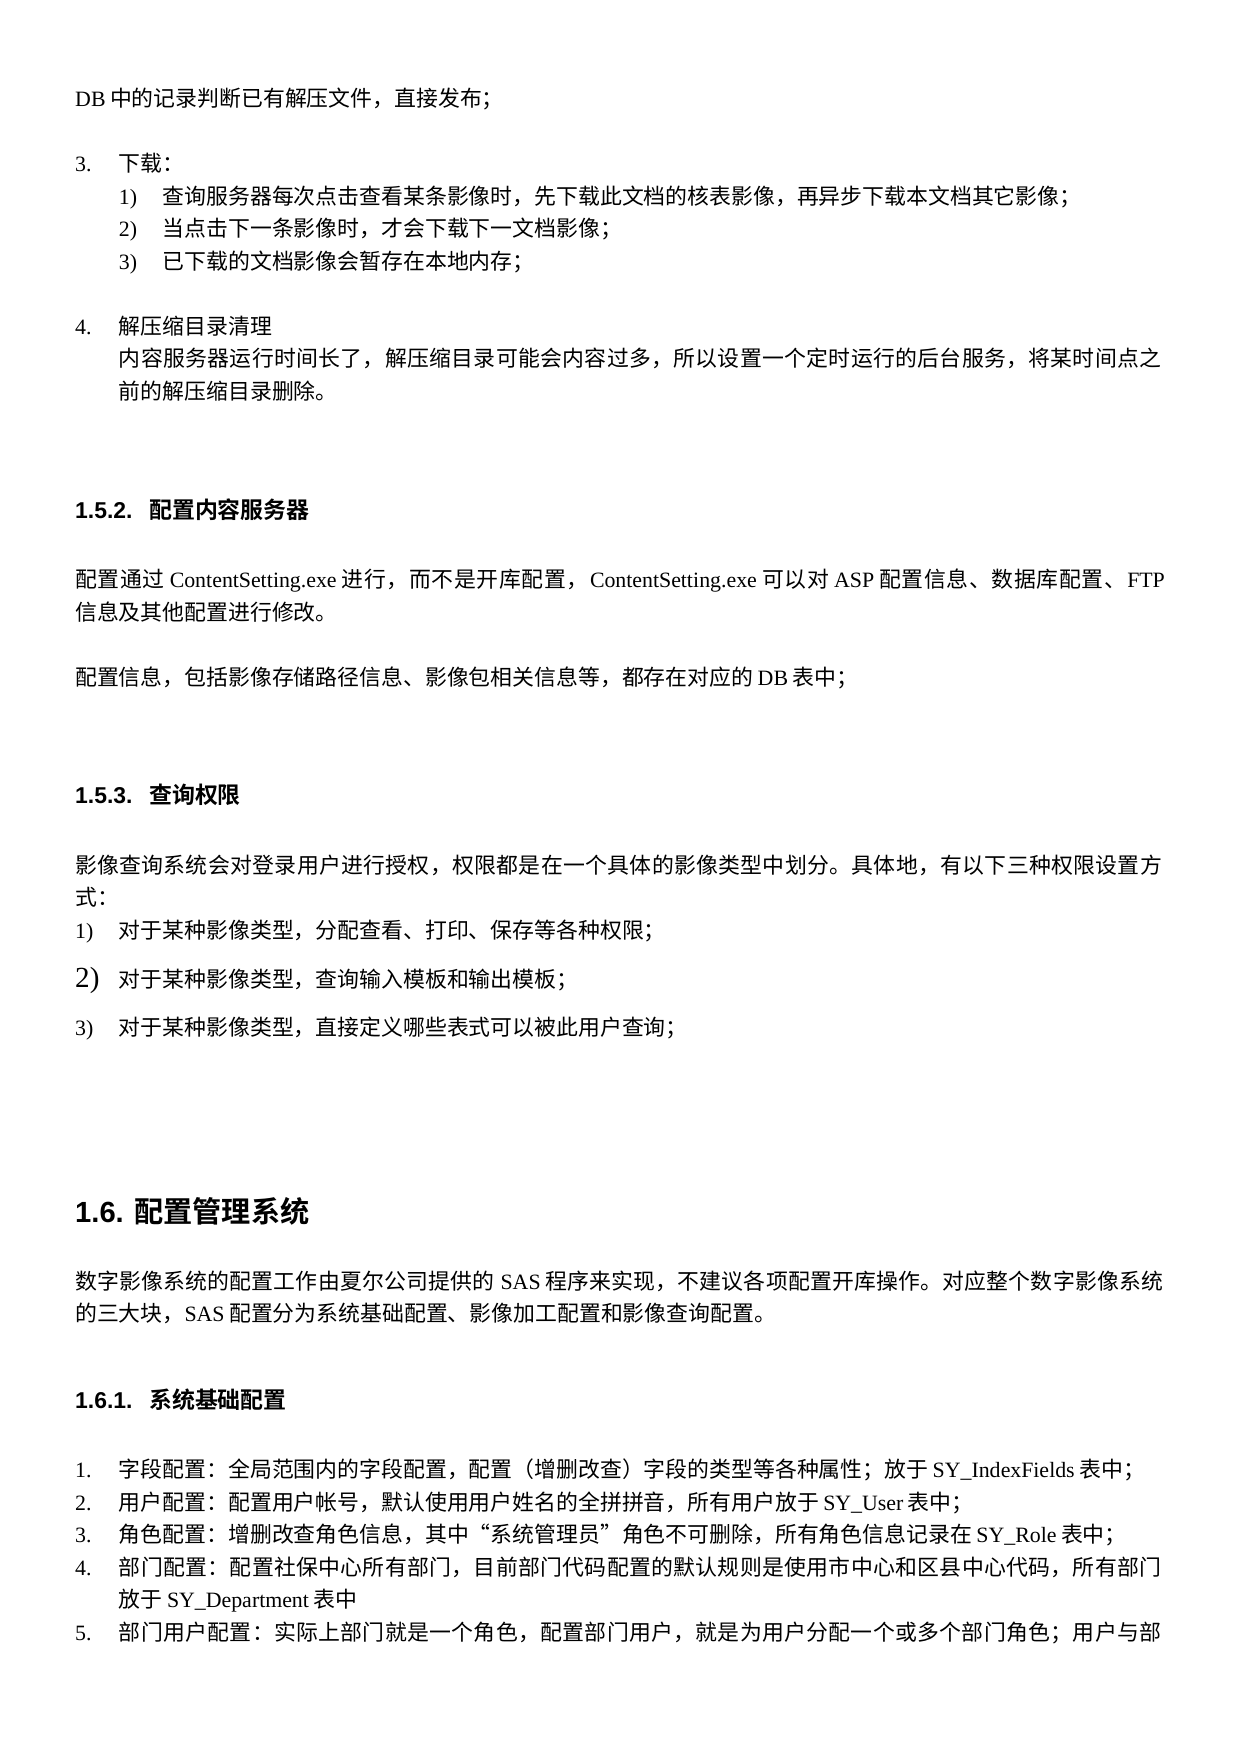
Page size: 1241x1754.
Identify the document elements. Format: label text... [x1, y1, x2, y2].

list 字段配置：全局范围内的字段配置，配置（增删改查）字段的类型等各种属性；放于SY_IndexFields表中； [75, 1452, 1165, 1484]
list 用户配置：配置用户帐号，默认使用用户姓名的全拼拼音，所有用户放于SY_User表中； [75, 1484, 1165, 1517]
list 对于某种影像类型，分配查看、打印、保存等各种权限； [75, 912, 1165, 945]
subtitle 配置管理系统 [75, 1177, 1165, 1242]
list 当点击下一条影像时，才会下载下一文档影像； [119, 211, 1165, 243]
text 配置信息，包括影像存储路径信息、影像包相关信息等，都存在对应的DB表中； [75, 659, 1165, 692]
list 对于某种影像类型，直接定义哪些表式可以被此用户查询； [75, 1010, 1165, 1042]
list 查询服务器每次点击查看某条影像时，先下载此文档的核表影像，再异步下载本文档其它影像； [119, 178, 1165, 211]
text 影像查询系统会对登录用户进行授权，权限都是在一个具体的影像类型中划分。具体地，有以下三种权限设置方式： [75, 847, 1165, 912]
text 配置通过ContentSetting.exe进行，而不是开库配置，ContentSetting.exe可以对ASP配置信息、数据库配置、FTP信息及其他配置进行修改。 [75, 562, 1165, 627]
subtitle 系统基础配置 [75, 1366, 1165, 1431]
text 数字影像系统的配置工作由夏尔公司提供的SAS程序来实现，不建议各项配置开库操作。对应整个数字影像系统的三大块，SAS配置分为系统基础配置、影像加工配置和影像查询配置。 [75, 1263, 1165, 1328]
list 下载： [75, 146, 1165, 178]
list 解压缩目录清理 [75, 308, 1165, 341]
subtitle 配置内容服务器 [75, 476, 1165, 541]
list 对于某种影像类型，查询输入模板和输出模板； [75, 945, 1165, 1010]
subtitle 查询权限 [75, 762, 1165, 827]
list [75, 1614, 1165, 1647]
list 部门配置：配置社保中心所有部门，目前部门代码配置的默认规则是使用市中心和区县中心代码，所有部门放于SY_Department表中 [75, 1549, 1165, 1614]
text 内容服务器运行时间长了，解压缩目录可能会内容过多，所以设置一个定时运行的后台服务，将某时间点之前的解压缩目录删除。 [119, 341, 1165, 406]
list 已下载的文档影像会暂存在本地内存； [119, 243, 1165, 276]
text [75, 81, 1165, 113]
list 角色配置：增删改查角色信息，其中“系统管理员”角色不可删除，所有角色信息记录在SY_Role表中； [75, 1517, 1165, 1549]
